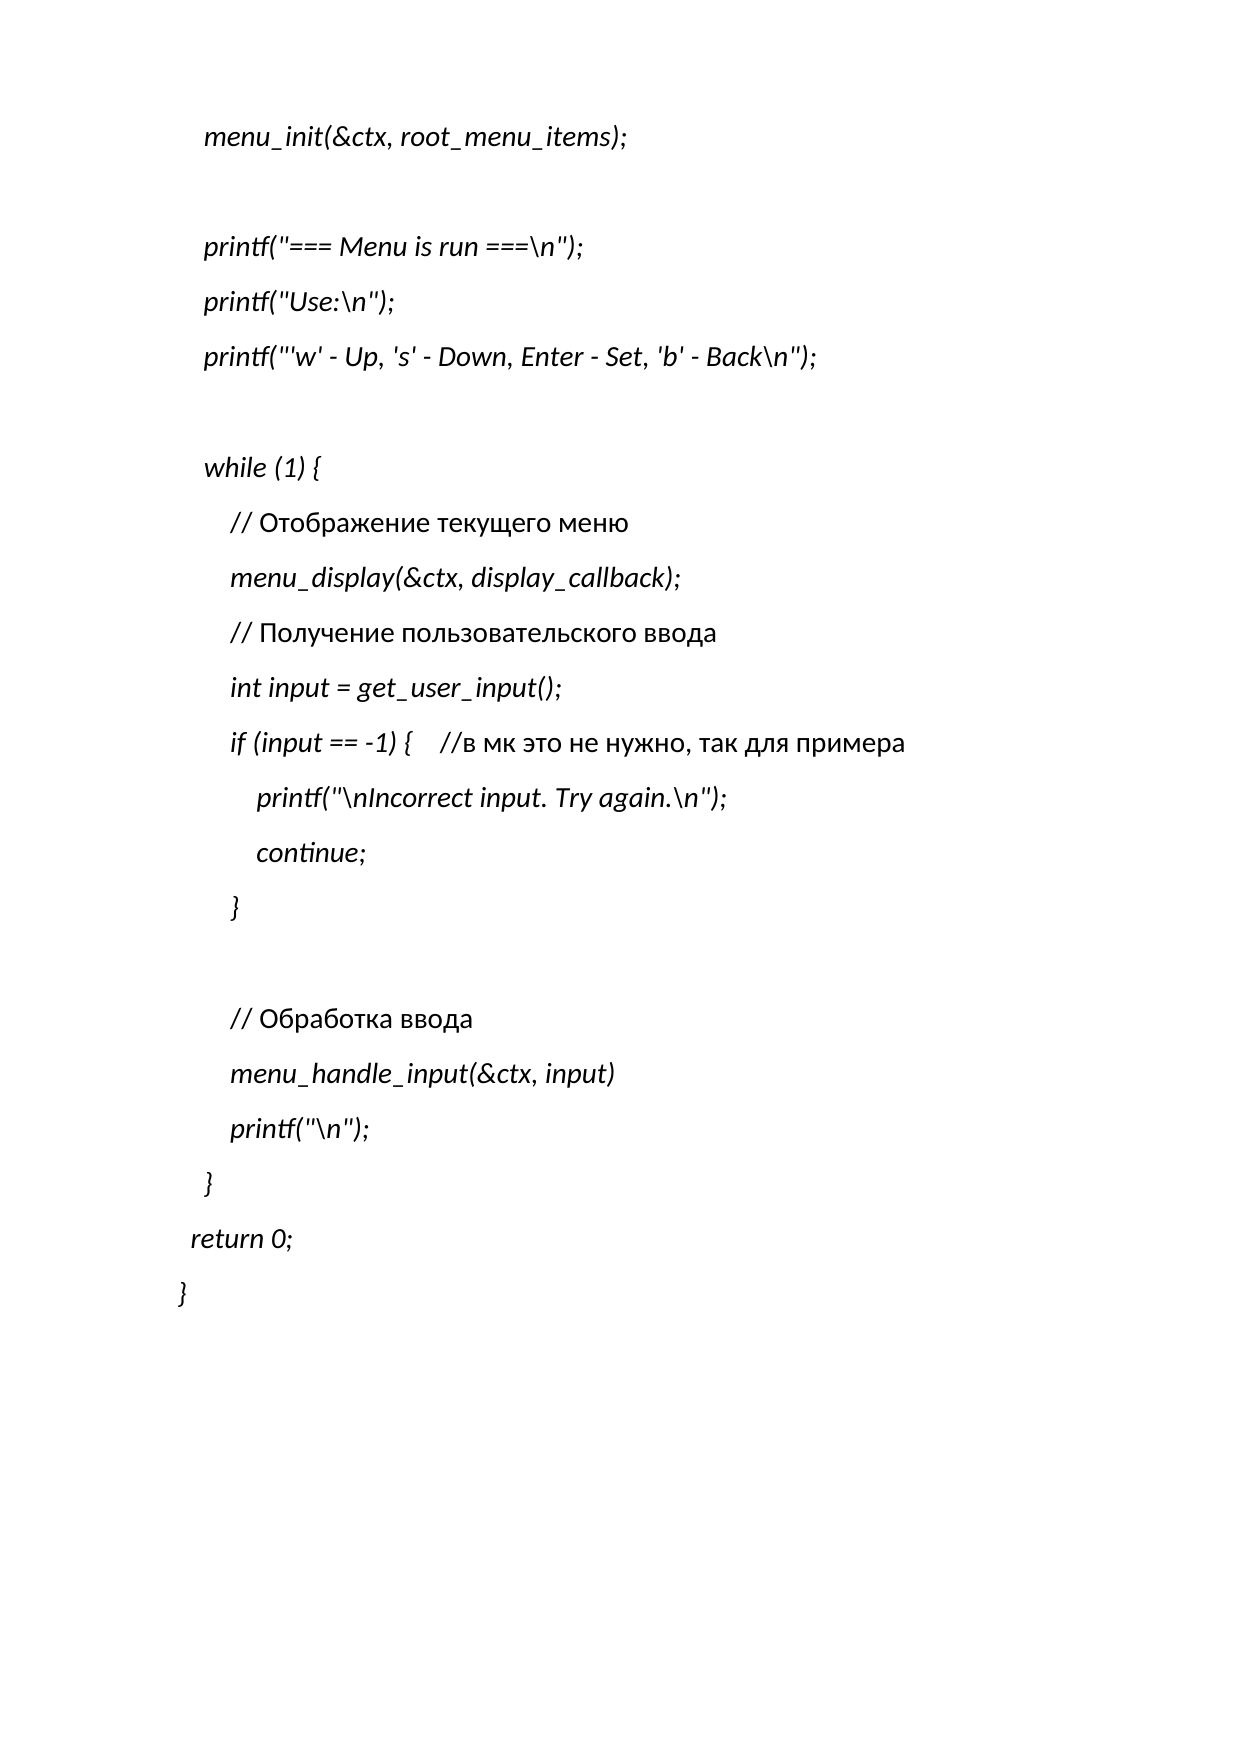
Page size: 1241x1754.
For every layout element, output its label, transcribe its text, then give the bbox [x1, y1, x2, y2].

text if (input == -1) { //в мк это не нужно, так для примера [177, 724, 1152, 760]
text return 0; [177, 1220, 1152, 1256]
text menu_display(&ctx, display_callback); [177, 559, 1152, 594]
text printf("'w' - Up, 's' - Down, Enter - Set, 'b' - Back\n"); [177, 338, 1152, 374]
text } [177, 1165, 1152, 1201]
text printf("\n"); [177, 1110, 1152, 1146]
text continue; [177, 834, 1152, 870]
text } [177, 889, 1152, 925]
text while (1) { [177, 449, 1152, 484]
text // Получение пользовательского ввода [177, 614, 1152, 650]
text menu_handle_input(&ctx, input) [177, 1055, 1152, 1091]
text } [177, 1275, 1152, 1311]
text // Отображение текущего меню [177, 504, 1152, 539]
text // Обработка ввода [177, 1000, 1152, 1035]
text printf("\nIncorrect input. Try again.\n"); [177, 779, 1152, 815]
text menu_init(&ctx, root_menu_items); [177, 118, 1152, 154]
text printf("Use:\n"); [177, 283, 1152, 319]
text int input = get_user_input(); [177, 669, 1152, 705]
text printf("=== Menu is run ===\n"); [177, 228, 1152, 264]
